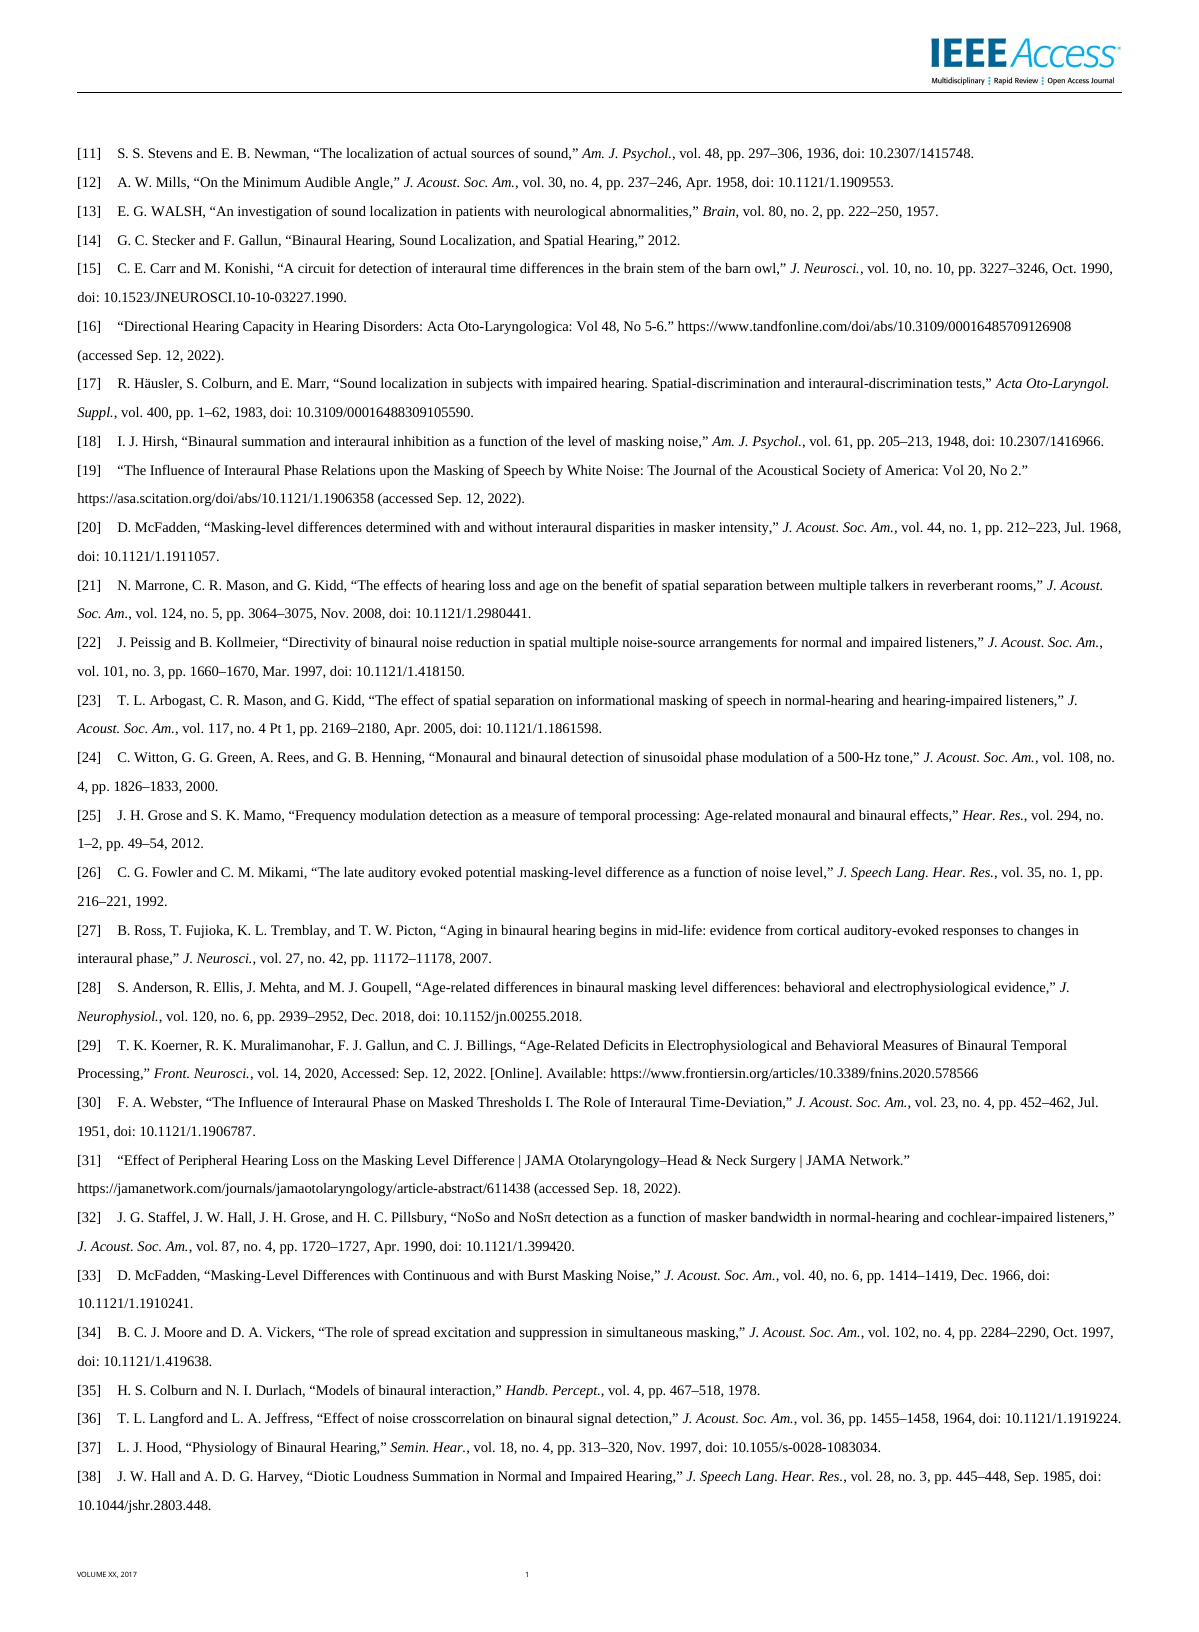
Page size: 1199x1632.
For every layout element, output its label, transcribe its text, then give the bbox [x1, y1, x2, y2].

text [18] I. J. Hirsh, “Binaural summation and interaural inhibition as a function of the level of masking noise,” Am. J. Psychol., vol. 61, pp. 205–213, 1948, doi: 10.2307/1416966. [77, 421, 1122, 449]
text [19] “The Influence of Interaural Phase Relations upon the Masking of Speech by White Noise: The Journal of the Acoustical Society of America: Vol 20, No 2.” https://asa.scitation.org/doi/abs/10.1121/1.1906358 (accessed Sep. 12, 2022). [77, 449, 1122, 507]
text [23] T. L. Arbogast, C. R. Mason, and G. Kidd, “The effect of spatial separation on informational masking of speech in normal-hearing and hearing-impaired listeners,” J. Acoust. Soc. Am., vol. 117, no. 4 Pt 1, pp. 2169–2180, Apr. 2005, doi: 10.1121/1.1861598. [77, 679, 1122, 737]
text [32] J. G. Staffel, J. W. Hall, J. H. Grose, and H. C. Pillsbury, “NoSo and NoSπ detection as a function of masker bandwidth in normal‐hearing and cochlear‐impaired listeners,” J. Acoust. Soc. Am., vol. 87, no. 4, pp. 1720–1727, Apr. 1990, doi: 10.1121/1.399420. [77, 1197, 1122, 1254]
text [27] B. Ross, T. Fujioka, K. L. Tremblay, and T. W. Picton, “Aging in binaural hearing begins in mid-life: evidence from cortical auditory-evoked responses to changes in interaural phase,” J. Neurosci., vol. 27, no. 42, pp. 11172–11178, 2007. [77, 909, 1122, 967]
text [31] “Effect of Peripheral Hearing Loss on the Masking Level Difference | JAMA Otolaryngology–Head & Neck Surgery | JAMA Network.” https://jamanetwork.com/journals/jamaotolaryngology/article-abstract/611438 (accessed Sep. 18, 2022). [77, 1139, 1122, 1197]
text [14] G. C. Stecker and F. Gallun, “Binaural Hearing, Sound Localization, and Spatial Hearing,” 2012. [77, 219, 1122, 248]
text [28] S. Anderson, R. Ellis, J. Mehta, and M. J. Goupell, “Age-related differences in binaural masking level differences: behavioral and electrophysiological evidence,” J. Neurophysiol., vol. 120, no. 6, pp. 2939–2952, Dec. 2018, doi: 10.1152/jn.00255.2018. [77, 967, 1122, 1024]
text [35] H. S. Colburn and N. I. Durlach, “Models of binaural interaction,” Handb. Percept., vol. 4, pp. 467–518, 1978. [77, 1369, 1122, 1398]
text [24] C. Witton, G. G. Green, A. Rees, and G. B. Henning, “Monaural and binaural detection of sinusoidal phase modulation of a 500-Hz tone,” J. Acoust. Soc. Am., vol. 108, no. 4, pp. 1826–1833, 2000. [77, 737, 1122, 794]
picture [930, 37, 1122, 86]
text [12] A. W. Mills, “On the Minimum Audible Angle,” J. Acoust. Soc. Am., vol. 30, no. 4, pp. 237–246, Apr. 1958, doi: 10.1121/1.1909553. [77, 162, 1122, 191]
text [17] R. Häusler, S. Colburn, and E. Marr, “Sound localization in subjects with impaired hearing. Spatial-discrimination and interaural-discrimination tests,” Acta Oto-Laryngol. Suppl., vol. 400, pp. 1–62, 1983, doi: 10.3109/00016488309105590. [77, 363, 1122, 421]
text [22] J. Peissig and B. Kollmeier, “Directivity of binaural noise reduction in spatial multiple noise-source arrangements for normal and impaired listeners,” J. Acoust. Soc. Am., vol. 101, no. 3, pp. 1660–1670, Mar. 1997, doi: 10.1121/1.418150. [77, 622, 1122, 679]
text [29] T. K. Koerner, R. K. Muralimanohar, F. J. Gallun, and C. J. Billings, “Age-Related Deficits in Electrophysiological and Behavioral Measures of Binaural Temporal Processing,” Front. Neurosci., vol. 14, 2020, Accessed: Sep. 12, 2022. [Online]. Available: https://www.frontiersin.org/articles/10.3389/fnins.2020.578566 [77, 1024, 1122, 1082]
text [30] F. A. Webster, “The Influence of Interaural Phase on Masked Thresholds I. The Role of Interaural Time‐Deviation,” J. Acoust. Soc. Am., vol. 23, no. 4, pp. 452–462, Jul. 1951, doi: 10.1121/1.1906787. [77, 1082, 1122, 1139]
text [25] J. H. Grose and S. K. Mamo, “Frequency modulation detection as a measure of temporal processing: Age-related monaural and binaural effects,” Hear. Res., vol. 294, no. 1–2, pp. 49–54, 2012. [77, 794, 1122, 852]
text [37] L. J. Hood, “Physiology of Binaural Hearing,” Semin. Hear., vol. 18, no. 4, pp. 313–320, Nov. 1997, doi: 10.1055/s-0028-1083034. [77, 1427, 1122, 1456]
text [38] J. W. Hall and A. D. G. Harvey, “Diotic Loudness Summation in Normal and Impaired Hearing,” J. Speech Lang. Hear. Res., vol. 28, no. 3, pp. 445–448, Sep. 1985, doi: 10.1044/jshr.2803.448. [77, 1456, 1122, 1513]
text [26] C. G. Fowler and C. M. Mikami, “The late auditory evoked potential masking-level difference as a function of noise level,” J. Speech Lang. Hear. Res., vol. 35, no. 1, pp. 216–221, 1992. [77, 852, 1122, 909]
text [33] D. McFadden, “Masking‐Level Differences with Continuous and with Burst Masking Noise,” J. Acoust. Soc. Am., vol. 40, no. 6, pp. 1414–1419, Dec. 1966, doi: 10.1121/1.1910241. [77, 1254, 1122, 1312]
text [36] T. L. Langford and L. A. Jeffress, “Effect of noise crosscorrelation on binaural signal detection,” J. Acoust. Soc. Am., vol. 36, pp. 1455–1458, 1964, doi: 10.1121/1.1919224. [77, 1398, 1122, 1427]
text [34] B. C. J. Moore and D. A. Vickers, “The role of spread excitation and suppression in simultaneous masking,” J. Acoust. Soc. Am., vol. 102, no. 4, pp. 2284–2290, Oct. 1997, doi: 10.1121/1.419638. [77, 1312, 1122, 1369]
text [20] D. McFadden, “Masking-level differences determined with and without interaural disparities in masker intensity,” J. Acoust. Soc. Am., vol. 44, no. 1, pp. 212–223, Jul. 1968, doi: 10.1121/1.1911057. [77, 507, 1122, 564]
text [21] N. Marrone, C. R. Mason, and G. Kidd, “The effects of hearing loss and age on the benefit of spatial separation between multiple talkers in reverberant rooms,” J. Acoust. Soc. Am., vol. 124, no. 5, pp. 3064–3075, Nov. 2008, doi: 10.1121/1.2980441. [77, 564, 1122, 622]
text [13] E. G. WALSH, “An investigation of sound localization in patients with neurological abnormalities,” Brain, vol. 80, no. 2, pp. 222–250, 1957. [77, 191, 1122, 219]
